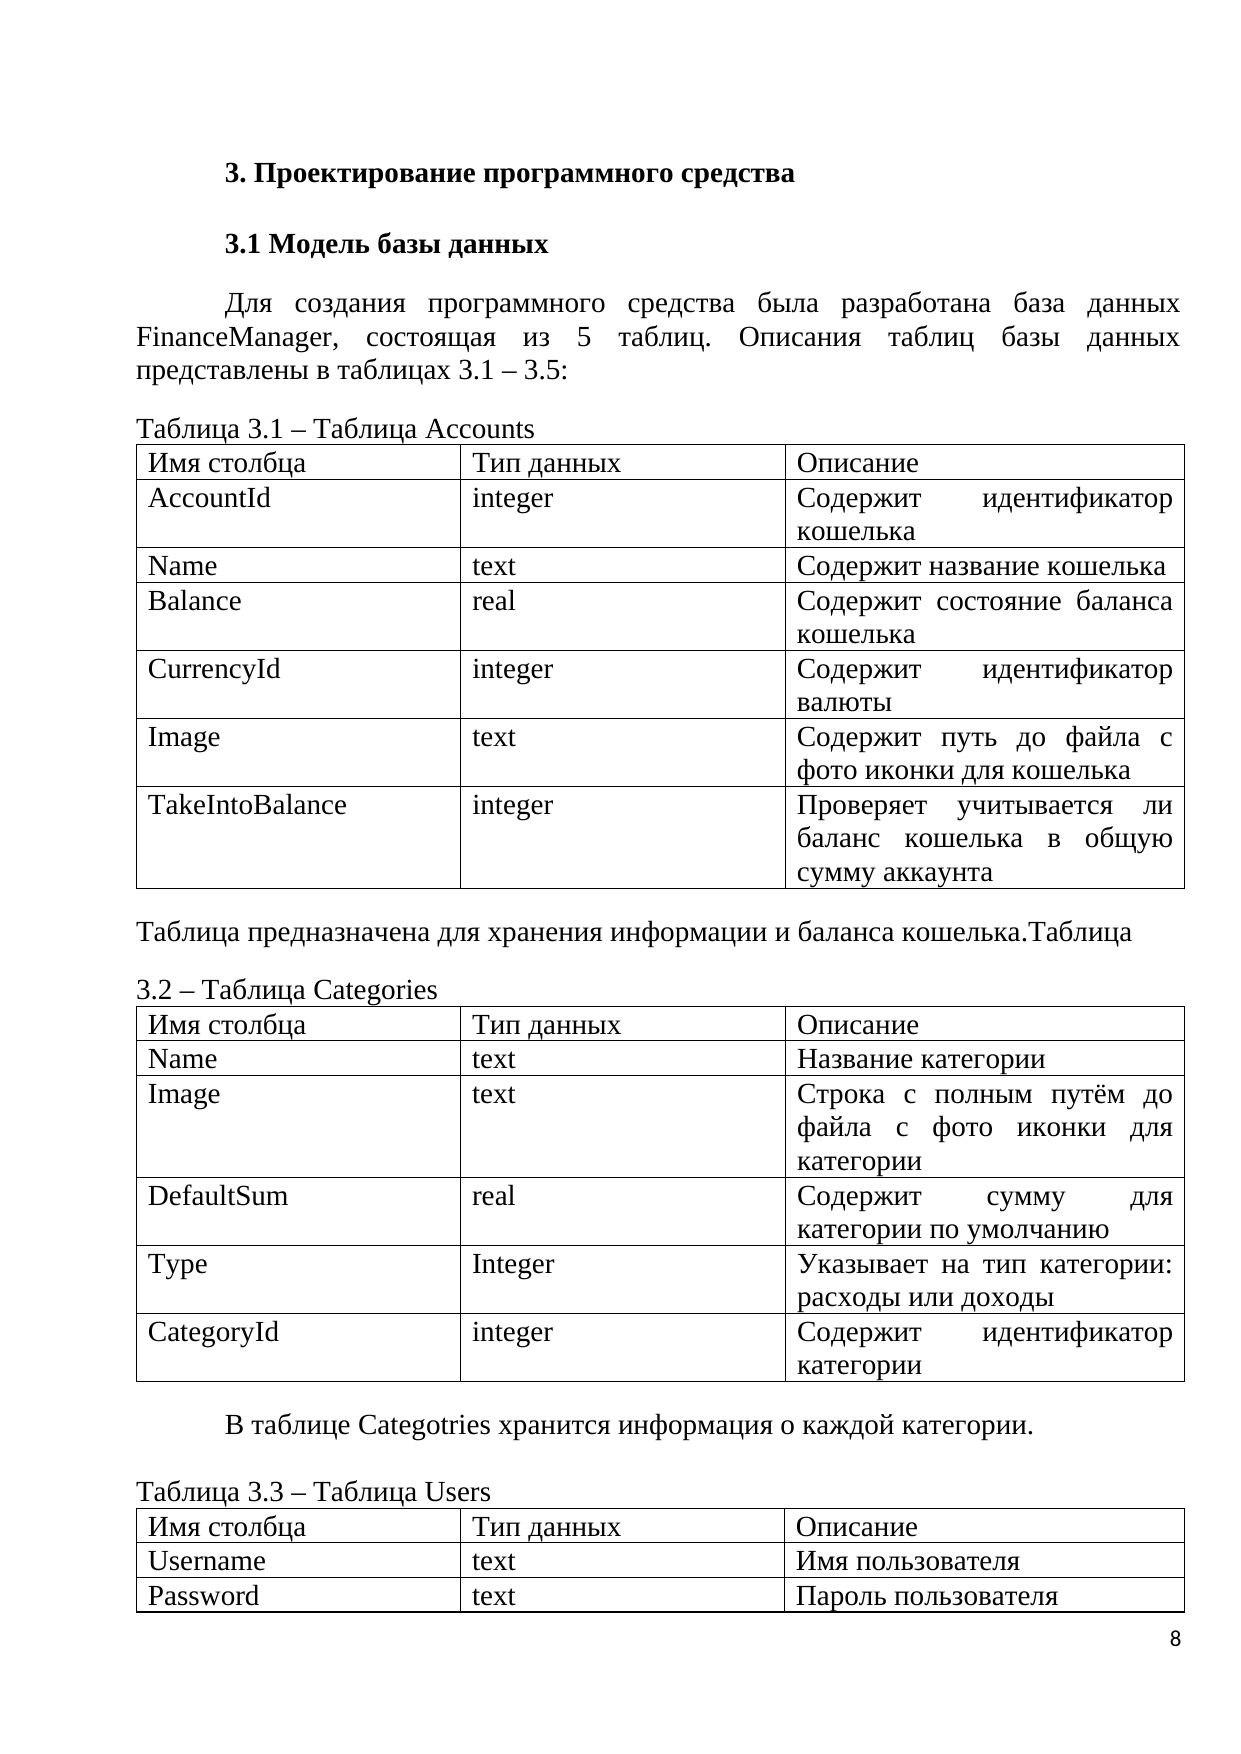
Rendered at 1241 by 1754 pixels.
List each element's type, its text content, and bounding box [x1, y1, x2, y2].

table_cell AccountId [137, 480, 460, 547]
table_cell text [461, 1076, 785, 1177]
text 3.1 Модель базы данных [136, 227, 1181, 260]
table_header Тип данных [461, 1007, 785, 1040]
table_cell real [461, 583, 785, 650]
list Таблица 3.3 – Таблица Users [136, 1474, 1181, 1508]
table_header Тип данных [461, 445, 785, 479]
table_header Описание [785, 1509, 1184, 1542]
table_cell Name [137, 548, 460, 582]
table_cell Password [137, 1578, 460, 1611]
table_cell Type [137, 1246, 460, 1313]
table_cell integer [461, 480, 785, 547]
table_cell CategoryId [137, 1314, 460, 1381]
table_cell TakeIntoBalance [137, 787, 460, 888]
table_header Имя столбца [137, 445, 460, 479]
text 3.2 – Таблица Categories [136, 972, 1181, 1006]
table_cell Содержит идентификатор кошелька [786, 480, 1184, 547]
table_cell Содержит путь до файла с фото иконки для кошелька [786, 719, 1184, 786]
table_cell integer [461, 651, 785, 718]
list В таблице Categotries хранится информация о каждой категории. [136, 1407, 1181, 1441]
table_cell real [461, 1178, 785, 1245]
table_cell Строка с полным путём до файла с фото иконки для категории [786, 1076, 1184, 1177]
table_cell text [461, 548, 785, 582]
table_cell DefaultSum [137, 1178, 460, 1245]
table_cell Содержит идентификатор валюты [786, 651, 1184, 718]
table_cell Пароль пользователя [785, 1578, 1184, 1611]
table_cell text [461, 719, 785, 786]
table_header Тип данных [461, 1509, 784, 1542]
table_cell integer [461, 1314, 785, 1381]
table_cell Название категории [786, 1041, 1184, 1075]
table_header Описание [786, 445, 1184, 479]
table_cell Image [137, 1076, 460, 1177]
table_cell Содержит состояние баланса кошелька [786, 583, 1184, 650]
list Для создания программного средства была разработана база данных FinanceManager, состоящая из 5 таблиц. Описания таблиц базы данных представлены в таблицах 3.1 – 3.5: [136, 285, 1181, 386]
table_header Имя столбца [137, 1007, 460, 1040]
table_cell Integer [461, 1246, 785, 1313]
table_cell Balance [137, 583, 460, 650]
text Таблица предназначена для хранения информации и баланса кошелька.Таблица [136, 914, 1181, 947]
table_cell Name [137, 1041, 460, 1075]
table_cell text [461, 1543, 784, 1577]
table_cell Содержит идентификатор категории [786, 1314, 1184, 1381]
table_cell Содержит сумму для категории по умолчанию [786, 1178, 1184, 1245]
table_cell Имя пользователя [785, 1543, 1184, 1577]
table_header Описание [786, 1007, 1184, 1040]
table_cell Username [137, 1543, 460, 1577]
table_header Имя столбца [137, 1509, 460, 1542]
table_cell Проверяет учитывается ли баланс кошелька в общую сумму аккаунта [786, 787, 1184, 888]
text Таблица 3.1 – Таблица Accounts [136, 411, 1181, 444]
table_cell Содержит название кошелька [786, 548, 1184, 582]
subtitle 3. Проектирование программного средства [136, 156, 1181, 189]
table_cell Указывает на тип категории: расходы или доходы [786, 1246, 1184, 1313]
table_cell Image [137, 719, 460, 786]
table_cell CurrencyId [137, 651, 460, 718]
table_cell text [461, 1041, 785, 1075]
table_cell text [461, 1578, 784, 1611]
table_cell integer [461, 787, 785, 888]
